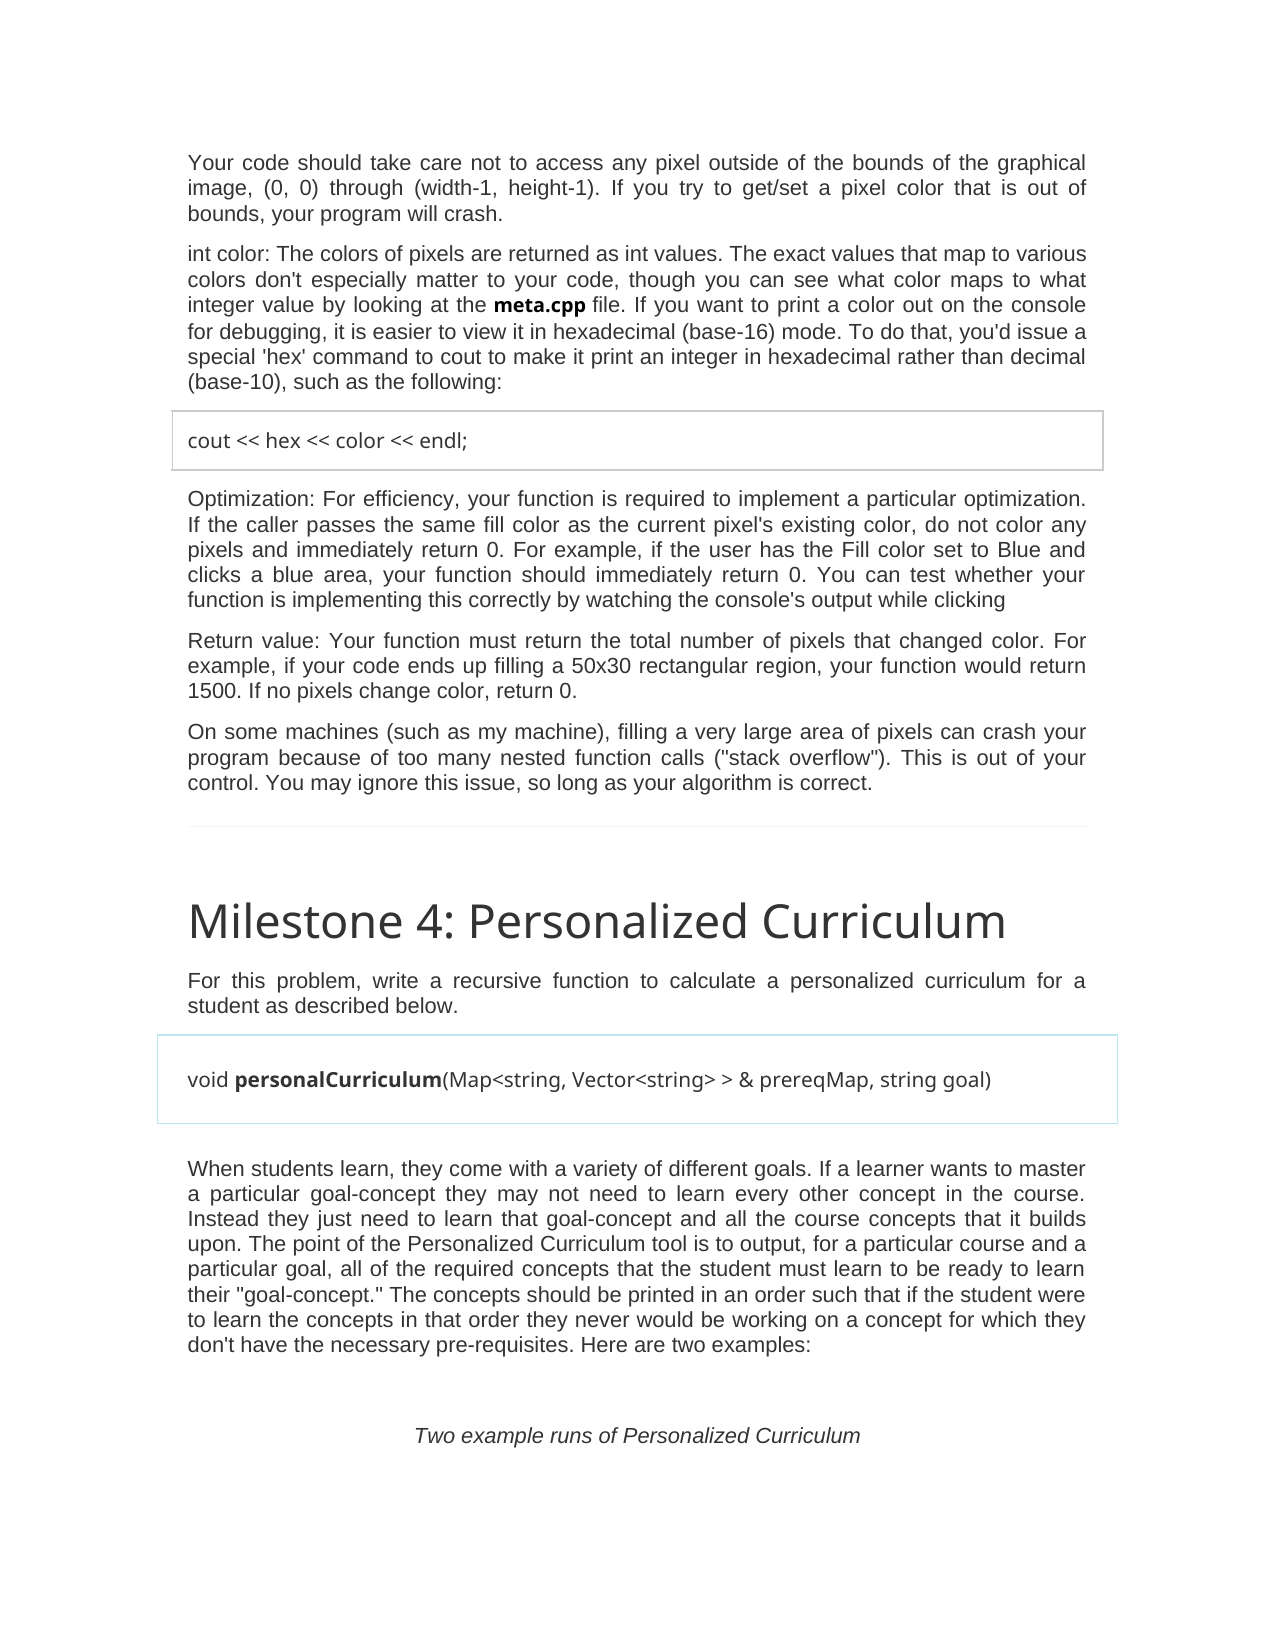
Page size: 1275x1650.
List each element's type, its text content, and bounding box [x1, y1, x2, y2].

text cout << hex << color << endl; [173, 412, 1102, 469]
text int color: The colors of pixels are returned as int values. The exact values that map to various colors don't especially matter to your code, though you can see what color maps to what integer value by looking at the meta.cpp file. If you want to print a color out on the console for debugging, it is easier to view it in hexadecimal (base-16) mode. To do that, you'd issue a special 'hex' command to cout to make it print an integer in hexadecimal rather than decimal (base-10), such as the following: [187, 241, 1087, 394]
text Your code should take care not to access any pixel outside of the bounds of the graphical image, (0, 0) through (width-1, height-1). If you try to get/set a pixel color that is out of bounds, your program will crash. [187, 150, 1087, 226]
text Optimization: For efficiency, your function is required to implement a particular optimization. If the caller passes the same fill color as the current pixel's existing color, do not color any pixels and immediately return 0. For example, if the user has the Fill color set to Blue and clicks a blue area, your function should immediately return 0. You can test whether your function is implementing this correctly by watching the console's output while clicking [187, 486, 1087, 612]
text For this problem, write a recursive function to calculate a personalized curriculum for a student as described below. [187, 968, 1087, 1019]
text Return value: Your function must return the total number of pixels that changed color. For example, if your code ends up filling a 50x30 rectangular region, your function would return 1500. If no pixels change color, return 0. [187, 628, 1087, 703]
text On some machines (such as my machine), filling a very large area of pixels can crash your program because of too many nested function calls ("stack overflow"). This is out of your control. You may ignore this issue, so long as your algorithm is correct. [187, 719, 1087, 795]
text Milestone 4: Personalized Curriculum [187, 889, 1087, 953]
text void personalCurriculum(Map<string, Vector<string> > & prereqMap, string goal) [158, 1036, 1117, 1123]
text When students learn, they come with a variety of different goals. If a learner wants to master a particular goal-concept they may not need to learn every other concept in the course. Instead they just need to learn that goal-concept and all the course concepts that it builds upon. The point of the Personalized Curriculum tool is to output, for a particular course and a particular goal, all of the required concepts that the student must learn to be ready to learn their "goal-concept." The concepts should be printed in an order such that if the student were to learn the concepts in that order they never would be working on a concept for which they don't have the necessary pre-requisites. Here are two examples: [187, 1155, 1087, 1357]
text Two example runs of Personalized Curriculum [187, 1423, 1087, 1448]
